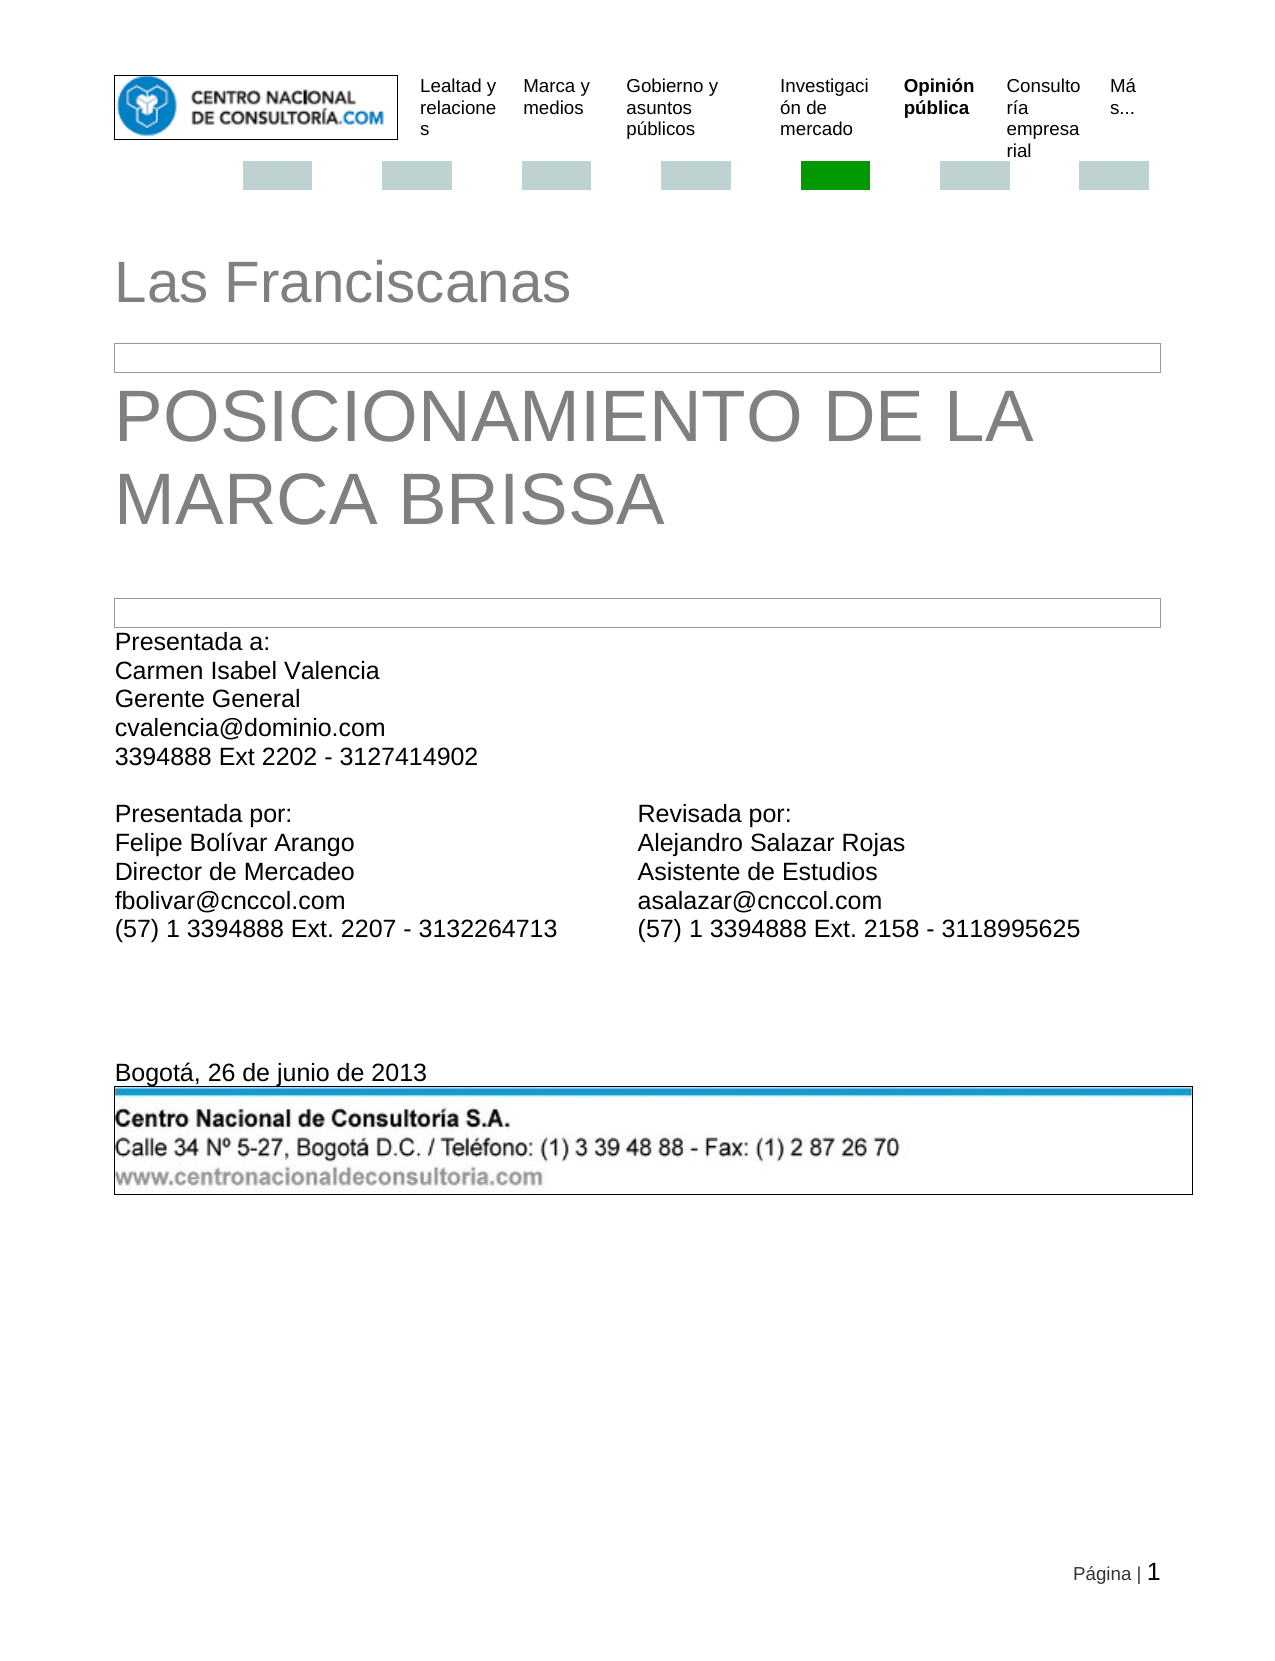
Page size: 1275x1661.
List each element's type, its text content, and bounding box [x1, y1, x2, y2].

table_cell cvalencia@dominio.com [103, 713, 1149, 742]
table_cell fbolivar@cnccol.com [103, 886, 626, 914]
table_cell Asistente de Estudios [626, 857, 1149, 886]
table_cell (57) 1 3394888 Ext. 2207 - 3132264713 [103, 914, 626, 943]
text POSICIONAMIENTO DE LA MARCA BRISSA [114, 373, 1160, 540]
table_header [115, 599, 1160, 627]
table_cell Felipe Bolívar Arango [103, 828, 626, 857]
table_cell (57) 1 3394888 Ext. 2158 - 3118995625 [626, 914, 1149, 943]
table_header Presentada a: [103, 627, 1149, 656]
table_cell Carmen Isabel Valencia [103, 656, 1149, 684]
table_cell Director de Mercadeo [103, 857, 626, 886]
table_header [115, 344, 1160, 372]
table_cell Alejandro Salazar Rojas [626, 828, 1149, 857]
table_header Revisada por: [626, 799, 1149, 828]
picture [115, 1087, 1192, 1194]
table_cell 3394888 Ext 2202 - 3127414902 [103, 742, 1149, 771]
text Las Franciscanas [114, 247, 1160, 314]
table_cell Gerente General [103, 684, 1149, 713]
picture [115, 76, 397, 139]
text Bogotá, 26 de junio de 2013 [114, 1058, 1160, 1086]
table_cell asalazar@cnccol.com [626, 886, 1149, 914]
table_header Presentada por: [103, 799, 626, 828]
